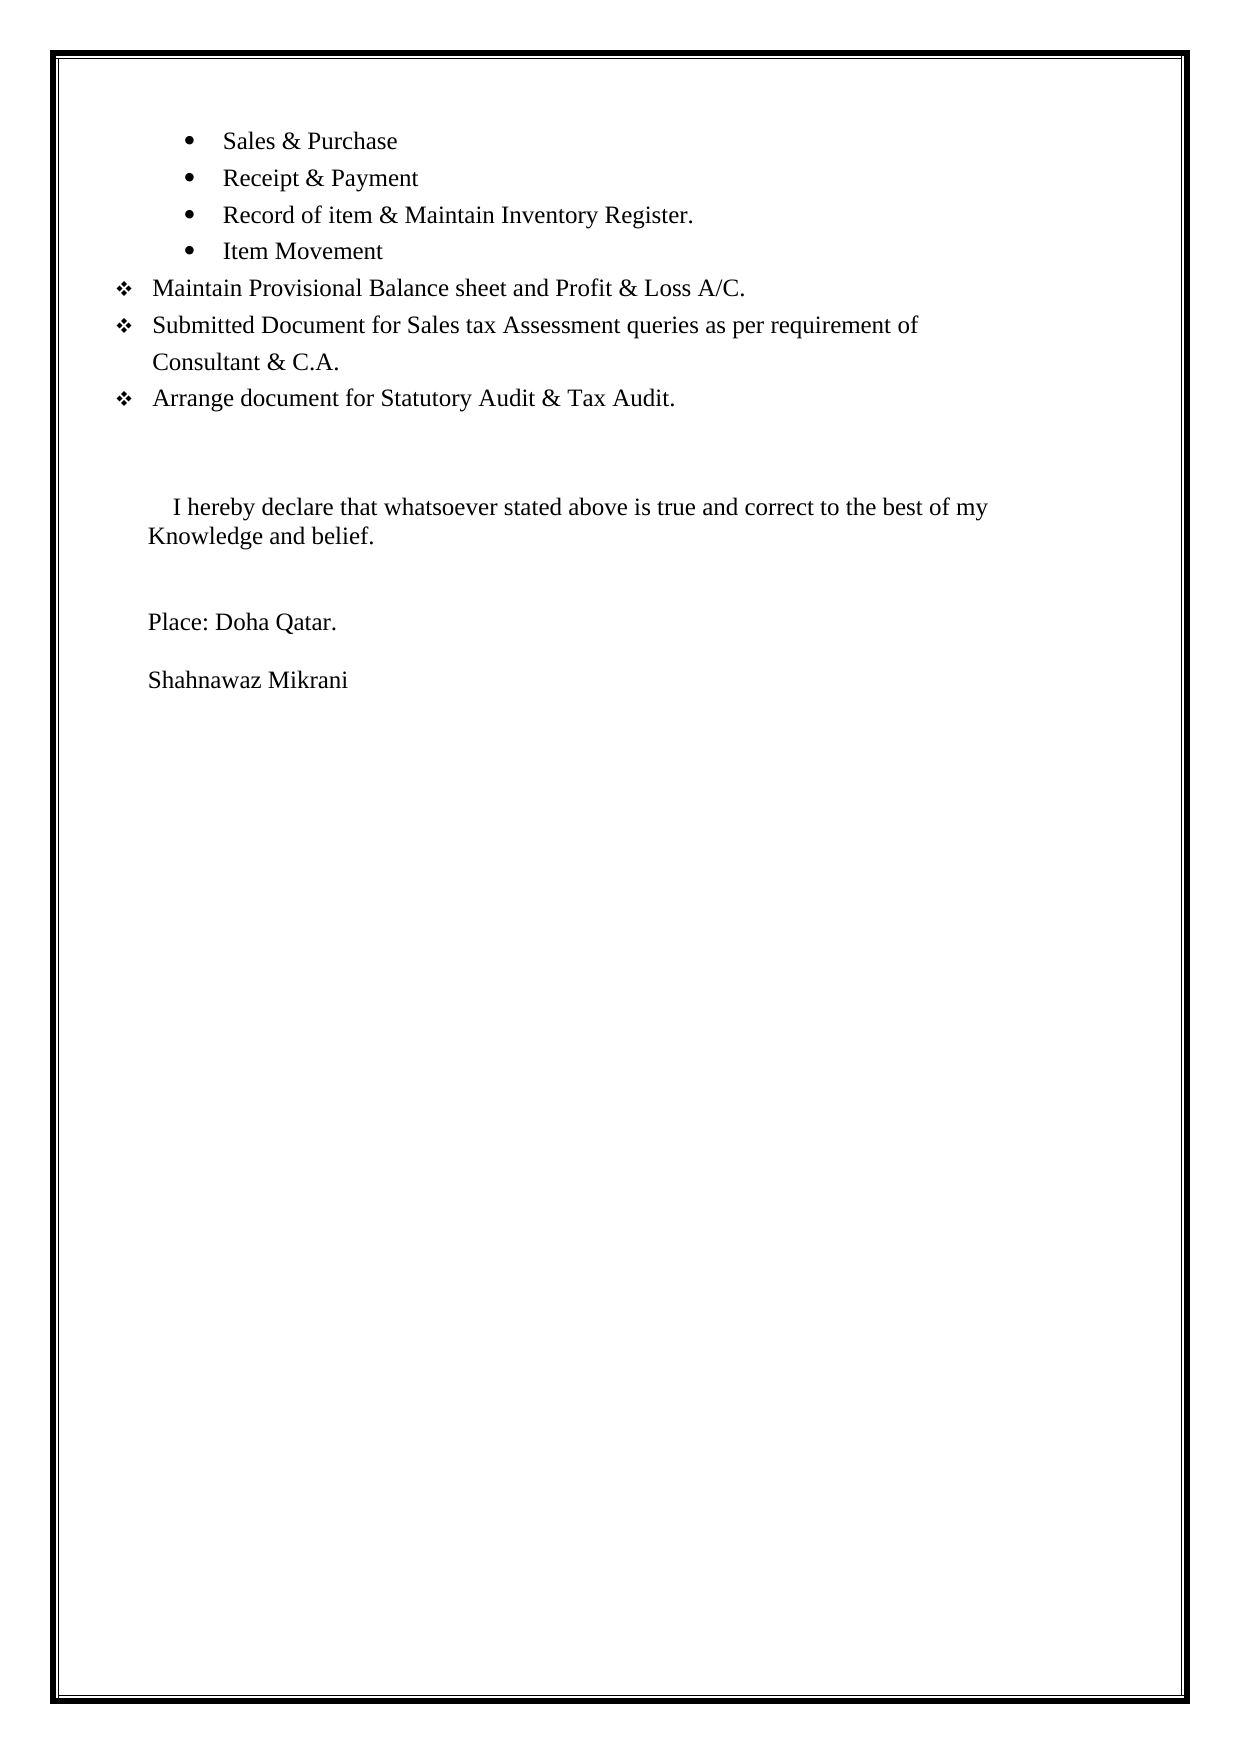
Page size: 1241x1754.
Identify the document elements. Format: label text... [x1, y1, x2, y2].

list Arrange document for Statutory Audit & Tax Audit. [114, 376, 1029, 412]
list Item Movement [185, 228, 1029, 265]
list Receipt & Payment [185, 155, 1029, 192]
list Sales & Purchase [185, 118, 1029, 155]
text I hereby declare that whatsoever stated above is true and correct to the best of my Knowledge and belief. [148, 492, 1033, 550]
text Shahnawaz Mikrani [148, 665, 1033, 693]
text Place: Doha Qatar. [148, 607, 1033, 636]
list Submitted Document for Sales tax Assessment queries as per requirement of Consultant & C.A. [114, 302, 1029, 376]
list Maintain Provisional Balance sheet and Profit & Loss A/C. [114, 265, 1029, 302]
list Record of item & Maintain Inventory Register. [185, 192, 1029, 228]
